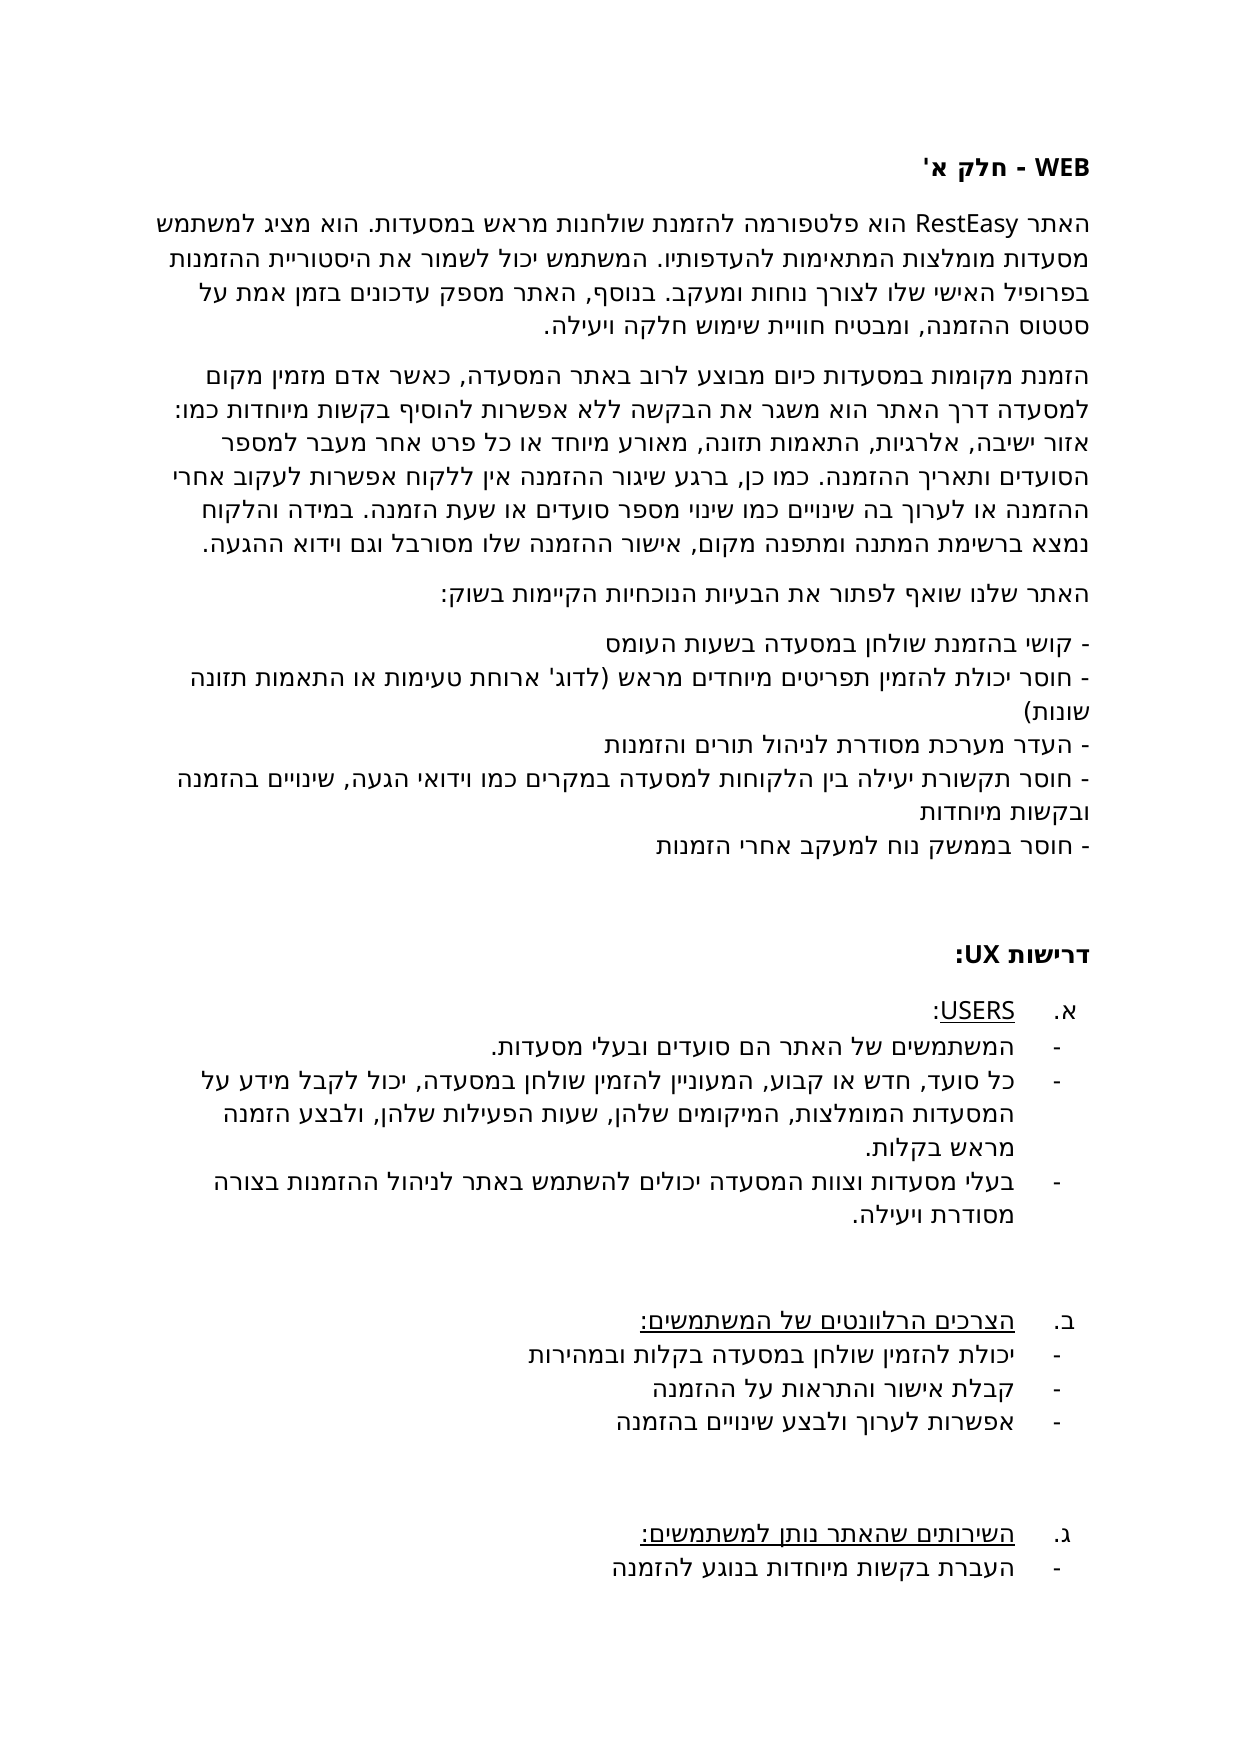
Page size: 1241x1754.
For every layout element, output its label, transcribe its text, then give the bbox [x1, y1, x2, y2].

text האתר RestEasy הוא פלטפורמה להזמנת שולחנות מראש במסעדות. הוא מציג למשתמש מסעדות מומלצות המתאימות להעדפותיו. המשתמש יכול לשמור את היסטוריית ההזמנות בפרופיל האישי שלו לצורך נוחות ומעקב. בנוסף, האתר מספק עדכונים בזמן אמת על סטטוס ההזמנה, ומבטיח חוויית שימוש חלקה ויעילה. [150, 206, 1090, 341]
list הצרכים הרלוונטים של המשתמשים: [150, 1306, 1053, 1336]
text האתר שלנו שואף לפתור את הבעיות הנוכחיות הקיימות בשוק: [150, 579, 1090, 609]
list יכולת להזמין שולחן במסעדה בקלות ובמהירות [150, 1340, 1053, 1369]
list העברת בקשות מיוחדות בנוגע להזמנה [150, 1553, 1053, 1582]
text WEB - חלק א' [150, 150, 1090, 184]
list כל סועד, חדש או קבוע, המעוניין להזמין שולחן במסעדה, יכול לקבל מידע על המסעדות המומלצות, המיקומים שלהן, שעות הפעילות שלהן, ולבצע הזמנה מראש בקלות. [150, 1066, 1053, 1162]
list בעלי מסעדות וצוות המסעדה יכולים להשתמש באתר לניהול ההזמנות בצורה מסודרת ויעילה. [150, 1167, 1053, 1229]
list USERS: [150, 993, 1053, 1027]
text - קושי בהזמנת שולחן במסעדה בשעות העומס - חוסר יכולת להזמין תפריטים מיוחדים מראש (לדוג' ארוחת טעימות או התאמות תזונה שונות) - העדר מערכת מסודרת לניהול תורים והזמנות - חוסר תקשורת יעילה בין הלקוחות למסעדה במקרים כמו וידואי הגעה, שינויים בהזמנה ובקשות מיוחדות - חוסר בממשק נוח למעקב אחרי הזמנות [150, 630, 1090, 860]
list אפשרות לערוך ולבצע שינויים בהזמנה [150, 1407, 1053, 1437]
list השירותים שהאתר נותן למשתמשים: [150, 1519, 1053, 1549]
text דרישות UX: [150, 937, 1090, 971]
list קבלת אישור והתראות על ההזמנה [150, 1374, 1053, 1403]
list המשתמשים של האתר הם סועדים ובעלי מסעדות. [150, 1032, 1053, 1061]
text הזמנת מקומות במסעדות כיום מבוצע לרוב באתר המסעדה, כאשר אדם מזמין מקום למסעדה דרך האתר הוא משגר את הבקשה ללא אפשרות להוסיף בקשות מיוחדות כמו: אזור ישיבה, אלרגיות, התאמות תזונה, מאורע מיוחד או כל פרט אחר מעבר למספר הסועדים ותאריך ההזמנה. כמו כן, ברגע שיגור ההזמנה אין ללקוח אפשרות לעקוב אחרי ההזמנה או לערוך בה שינויים כמו שינוי מספר סועדים או שעת הזמנה. במידה והלקוח נמצא ברשימת המתנה ומתפנה מקום, אישור ההזמנה שלו מסורבל וגם וידוא ההגעה. [150, 362, 1090, 558]
